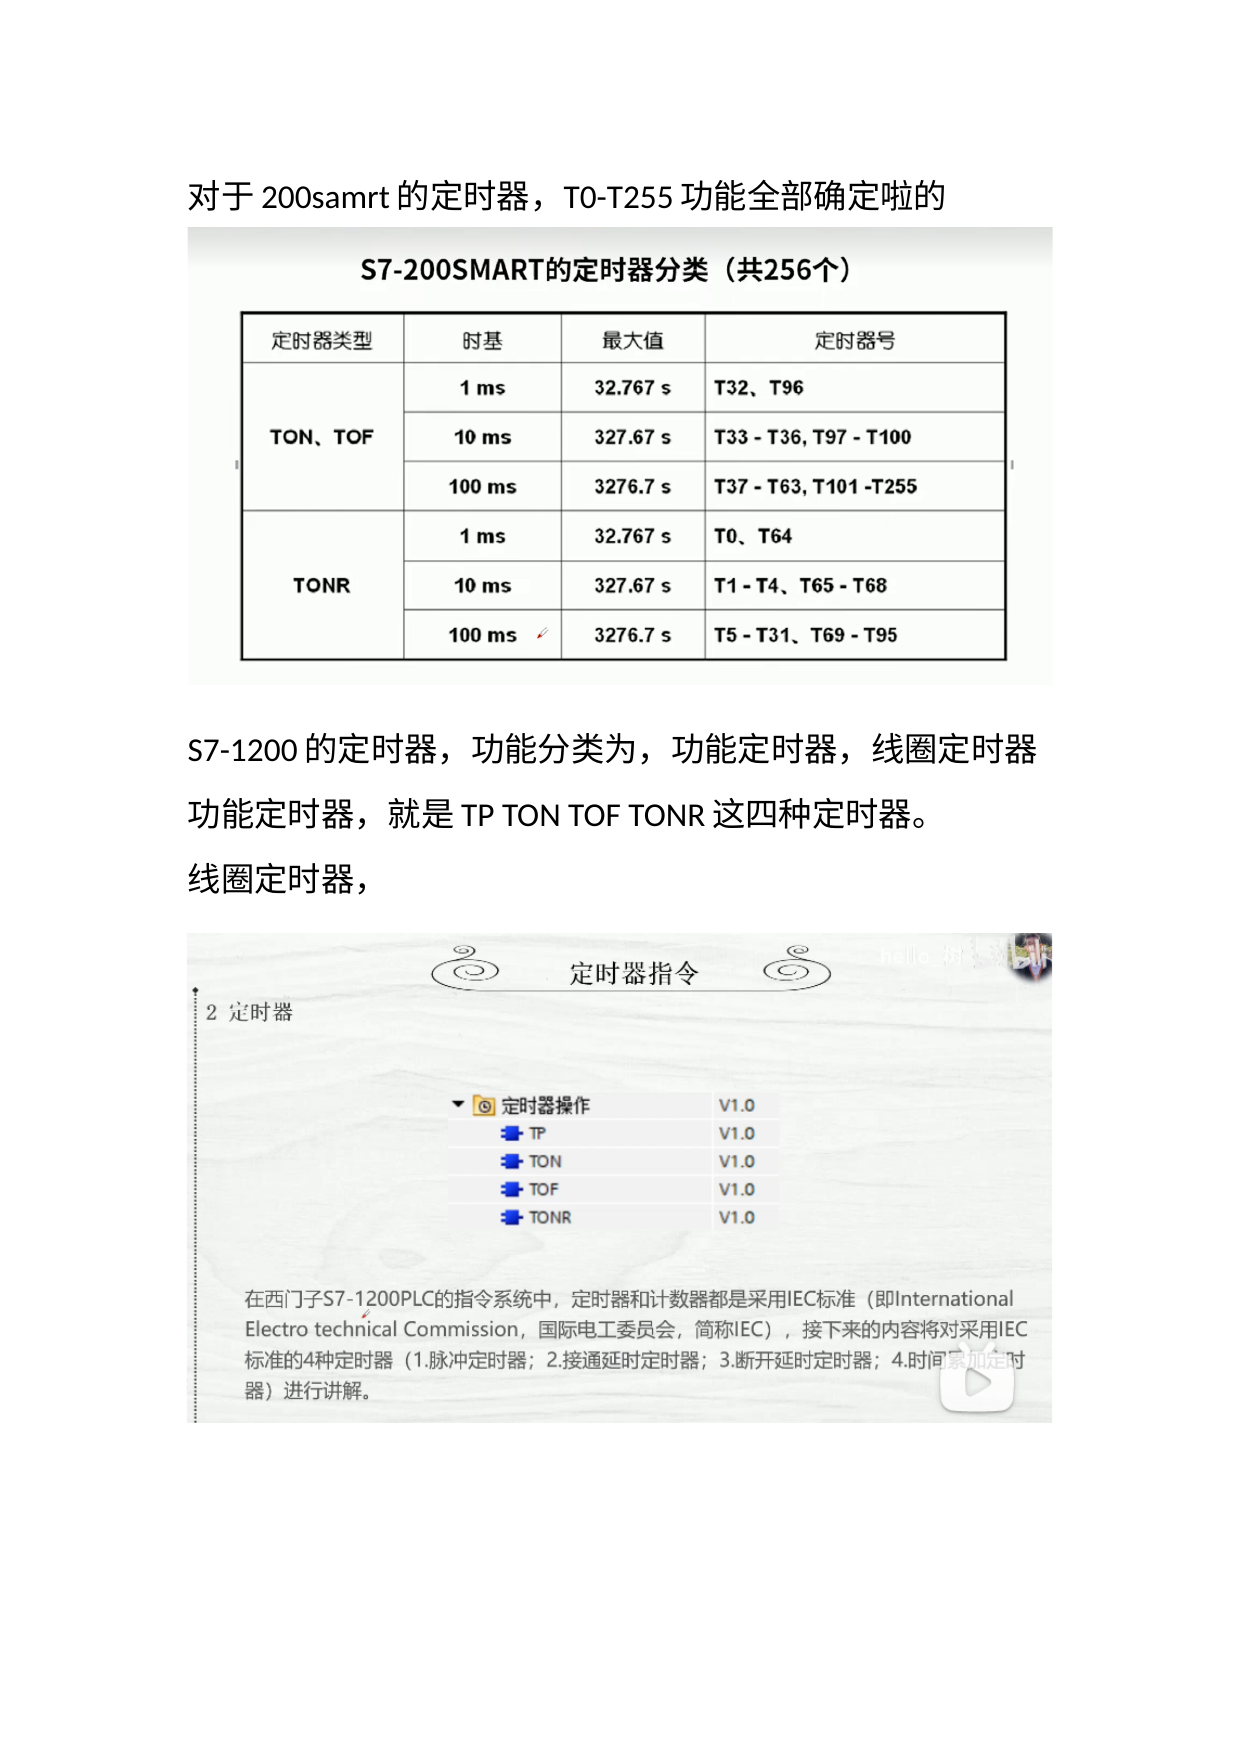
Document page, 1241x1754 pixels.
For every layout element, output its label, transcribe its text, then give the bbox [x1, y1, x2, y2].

text 线圈定时器， [187, 844, 1053, 909]
text S7-1200的定时器，功能分类为，功能定时器，线圈定时器 [187, 714, 1053, 779]
text 对于200samrt的定时器，T0-T255功能全部确定啦的 [187, 162, 1053, 227]
text 功能定时器，就是TP TON TOF TONR这四种定时器。 [187, 779, 1053, 844]
picture [187, 227, 1053, 685]
picture [186, 933, 1053, 1423]
